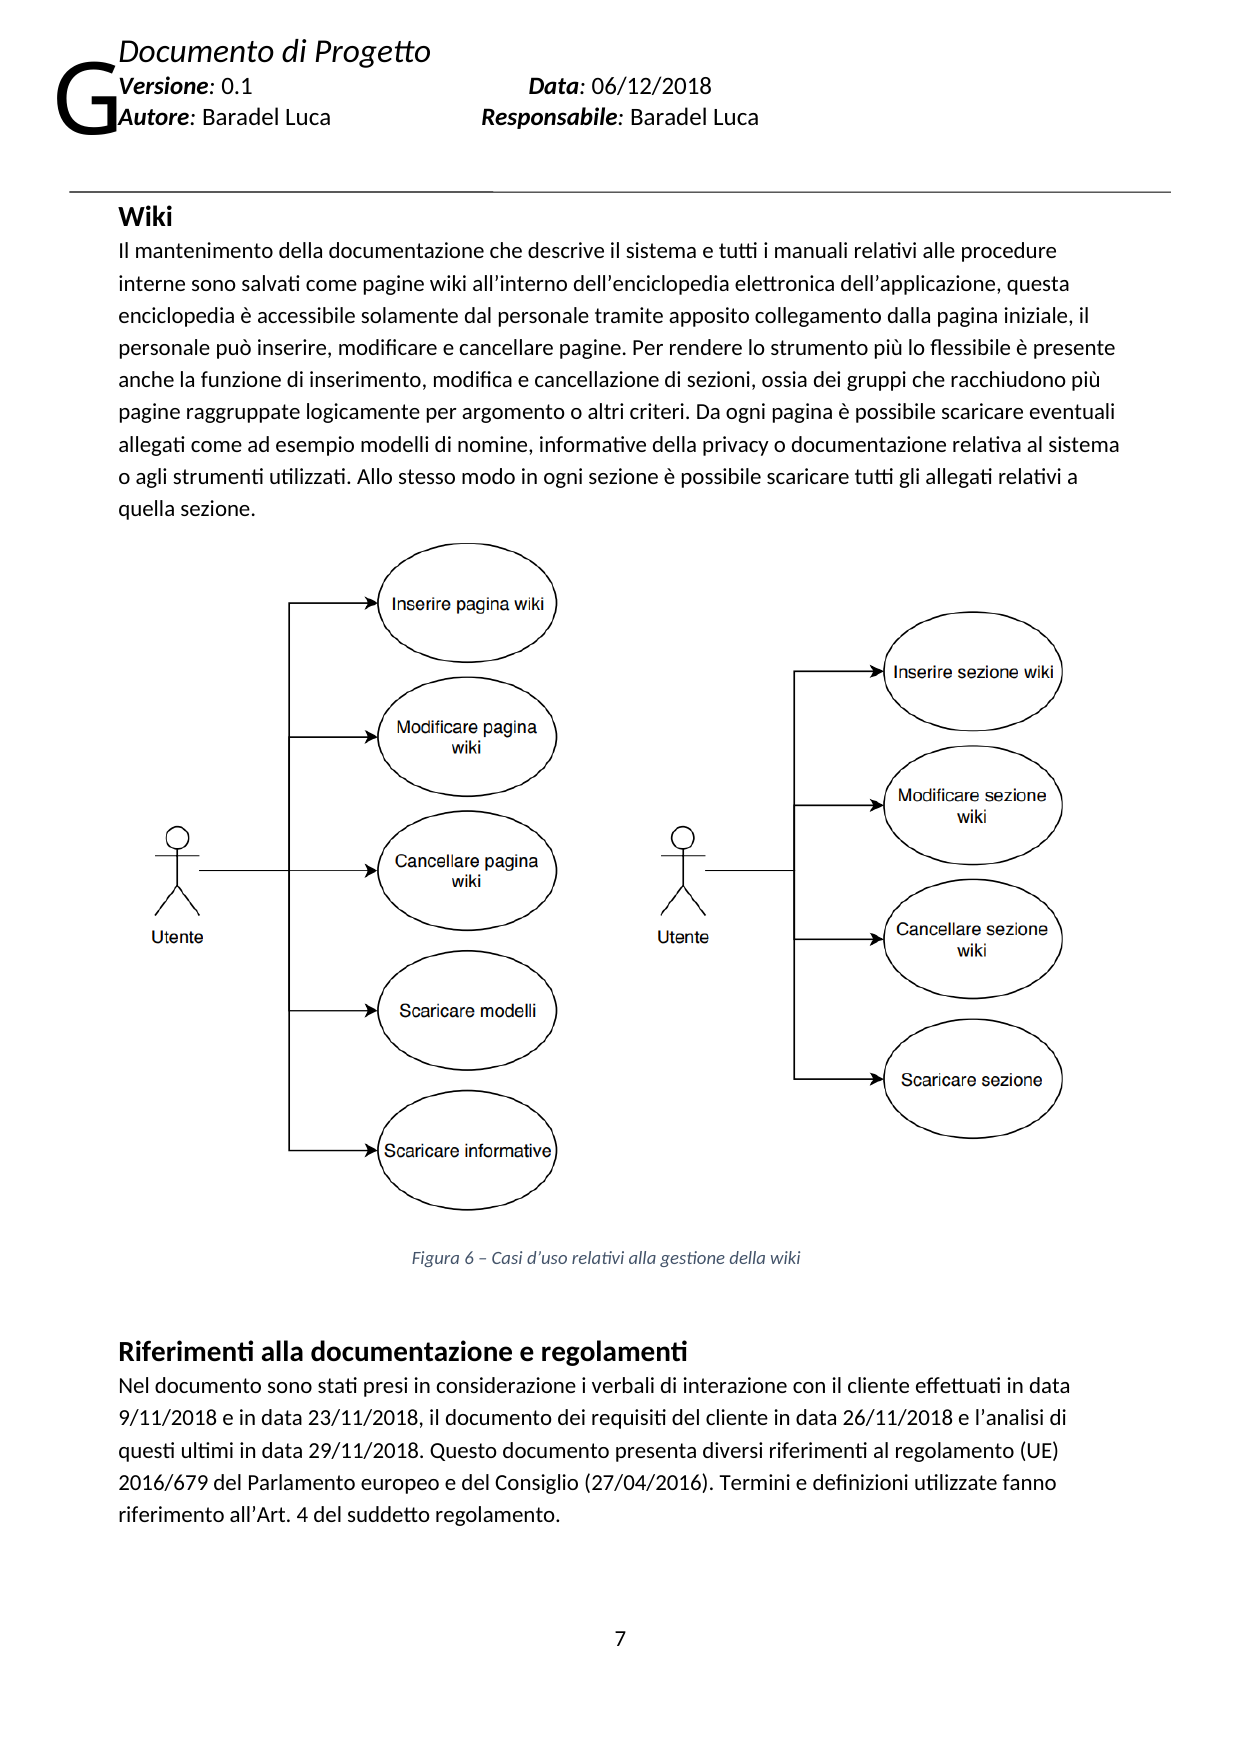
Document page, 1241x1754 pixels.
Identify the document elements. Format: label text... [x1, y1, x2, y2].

picture [105, 528, 1109, 1237]
text Nel documento sono stati presi in considerazione i verbali di interazione con il cliente effettuati in data 9/11/2018 e in data 23/11/2018, il documento dei requisiti del cliente in data 26/11/2018 e l’analisi di questi ultimi in data 29/11/2018. Questo documento presenta diversi riferimenti al regolamento (UE) 2016/679 del Parlamento europeo e del Consiglio (27/04/2016). Termini e definizioni utilizzate fanno riferimento all’Art. 4 del suddetto regolamento. [118, 1371, 1122, 1528]
subtitle Wiki [118, 192, 1122, 234]
text Il mantenimento della documentazione che descrive il sistema e tutti i manuali relativi alle procedure interne sono salvati come pagine wiki all’interno dell’enciclopedia elettronica dell’applicazione, questa enciclopedia è accessibile solamente dal personale tramite apposito collegamento dalla pagina iniziale, il personale può inserire, modificare e cancellare pagine. Per rendere lo strumento più lo flessibile è presente anche la funzione di inserimento, modifica e cancellazione di sezioni, ossia dei gruppi che racchiudono più pagine raggruppate logicamente per argomento o altri criteri. Da ogni pagina è possibile scaricare eventuali allegati come ad esempio modelli di nomine, informative della privacy o documentazione relativa al sistema o agli strumenti utilizzati. Allo stesso modo in ogni sezione è possibile scaricare tutti gli allegati relativi a quella sezione. [118, 237, 1122, 522]
subtitle Riferimenti alla documentazione e regolamenti [118, 1333, 1122, 1368]
